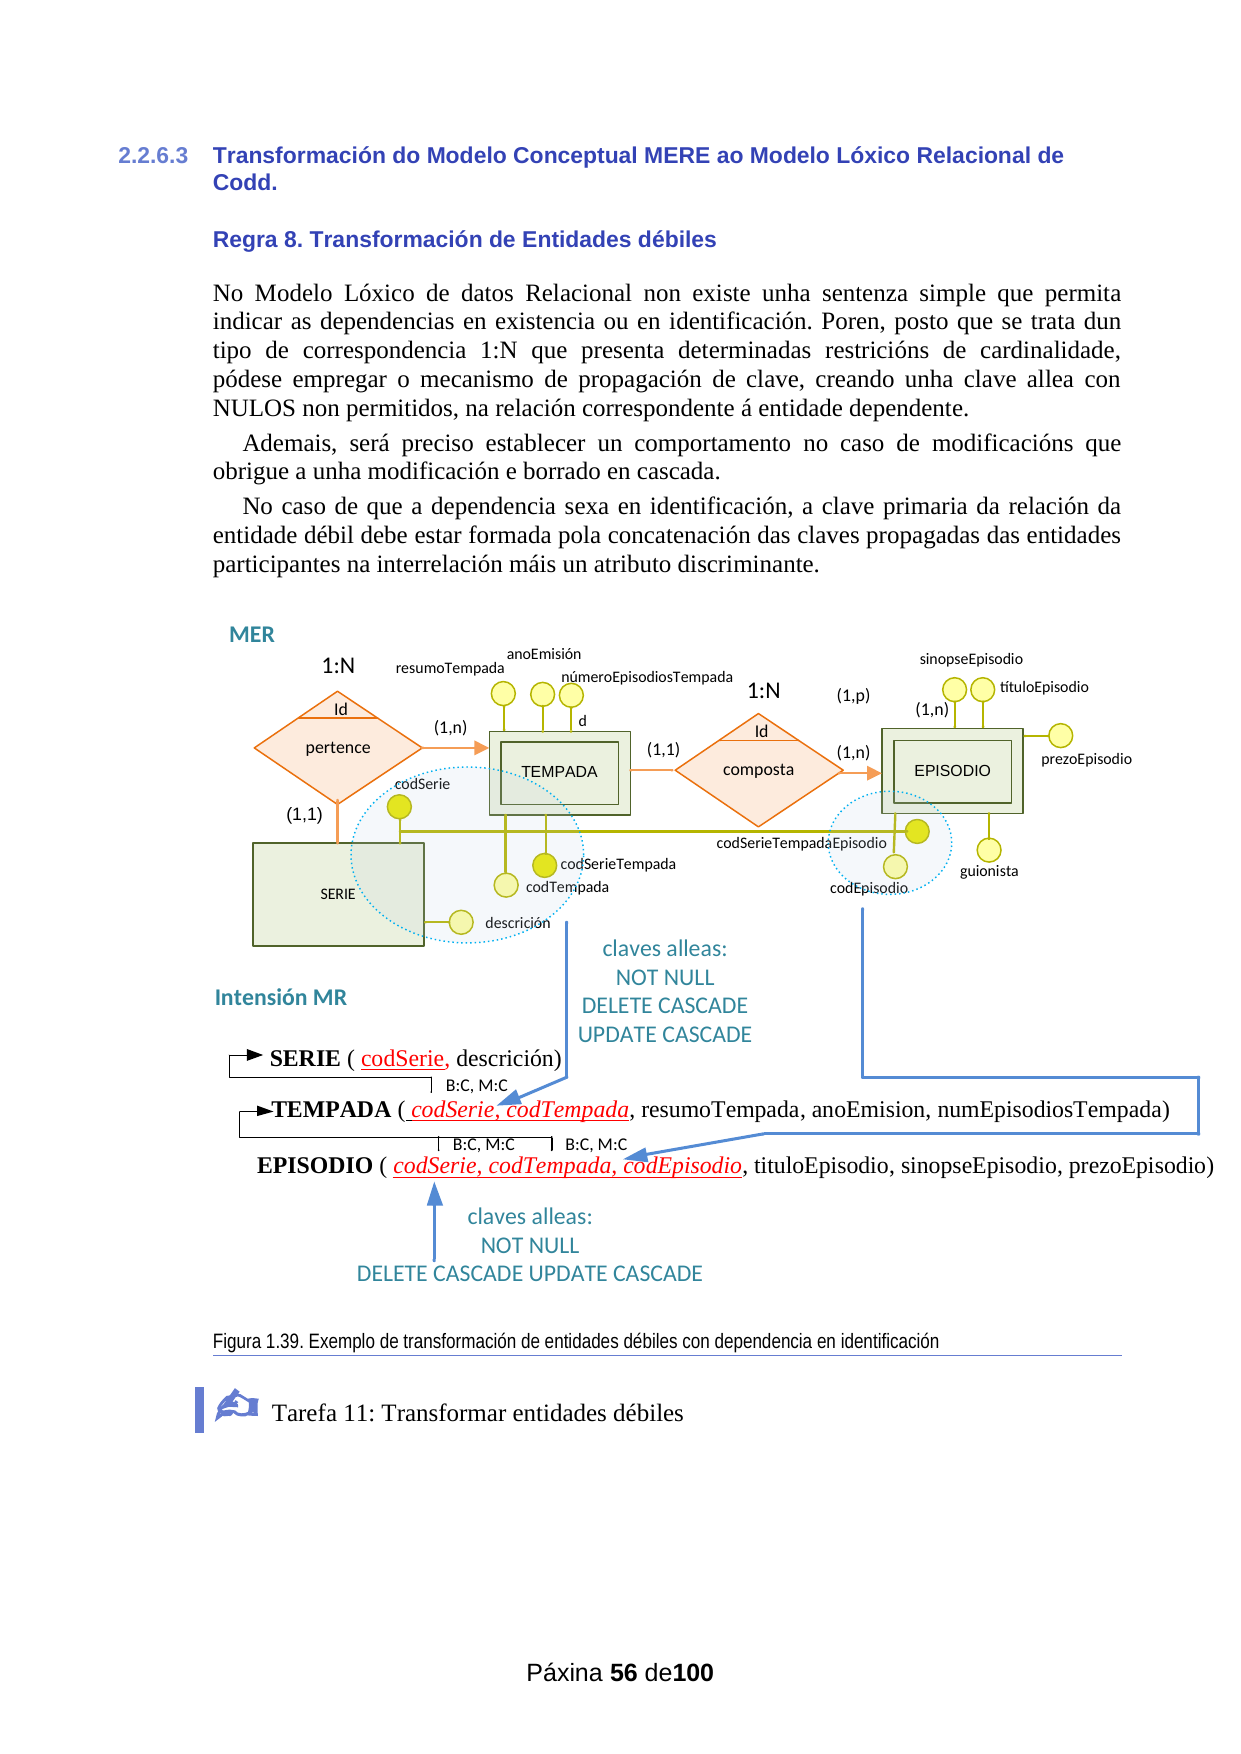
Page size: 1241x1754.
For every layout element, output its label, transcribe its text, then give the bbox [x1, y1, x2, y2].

text Ademais, será preciso establecer un comportamento no caso de modificacións que obrigue a unha modificación e borrado en cascada. [213, 428, 1122, 485]
text No Modelo Lóxico de datos Relacional non existe unha sentenza simple que permita indicar as dependencias en existencia ou en identificación. Poren, posto que se trata dun tipo de correspondencia 1:N que presenta determinadas restricións de cardinalidade, pódese empregar o mecanismo de propagación de clave, creando unha clave allea con NULOS non permitidos, na relación correspondente á entidade dependente. [213, 278, 1122, 421]
text Figura 1.39. Exemplo de transformación de entidades débiles con dependencia en identificación [213, 1329, 1122, 1355]
text No caso de que a dependencia sexa en identificación, a clave primaria da relación da entidade débil debe estar formada pola concatenación das claves propagadas das entidades participantes na interrelación máis un atributo discriminante. [213, 491, 1122, 578]
text Tarefa 11: Transformar entidades débiles [204, 1387, 1122, 1433]
text Regra 8. Transformación de Entidades débiles [213, 226, 1122, 253]
text Transformación do Modelo Conceptual MERE ao Modelo Lóxico Relacional de Codd. [118, 142, 1122, 195]
